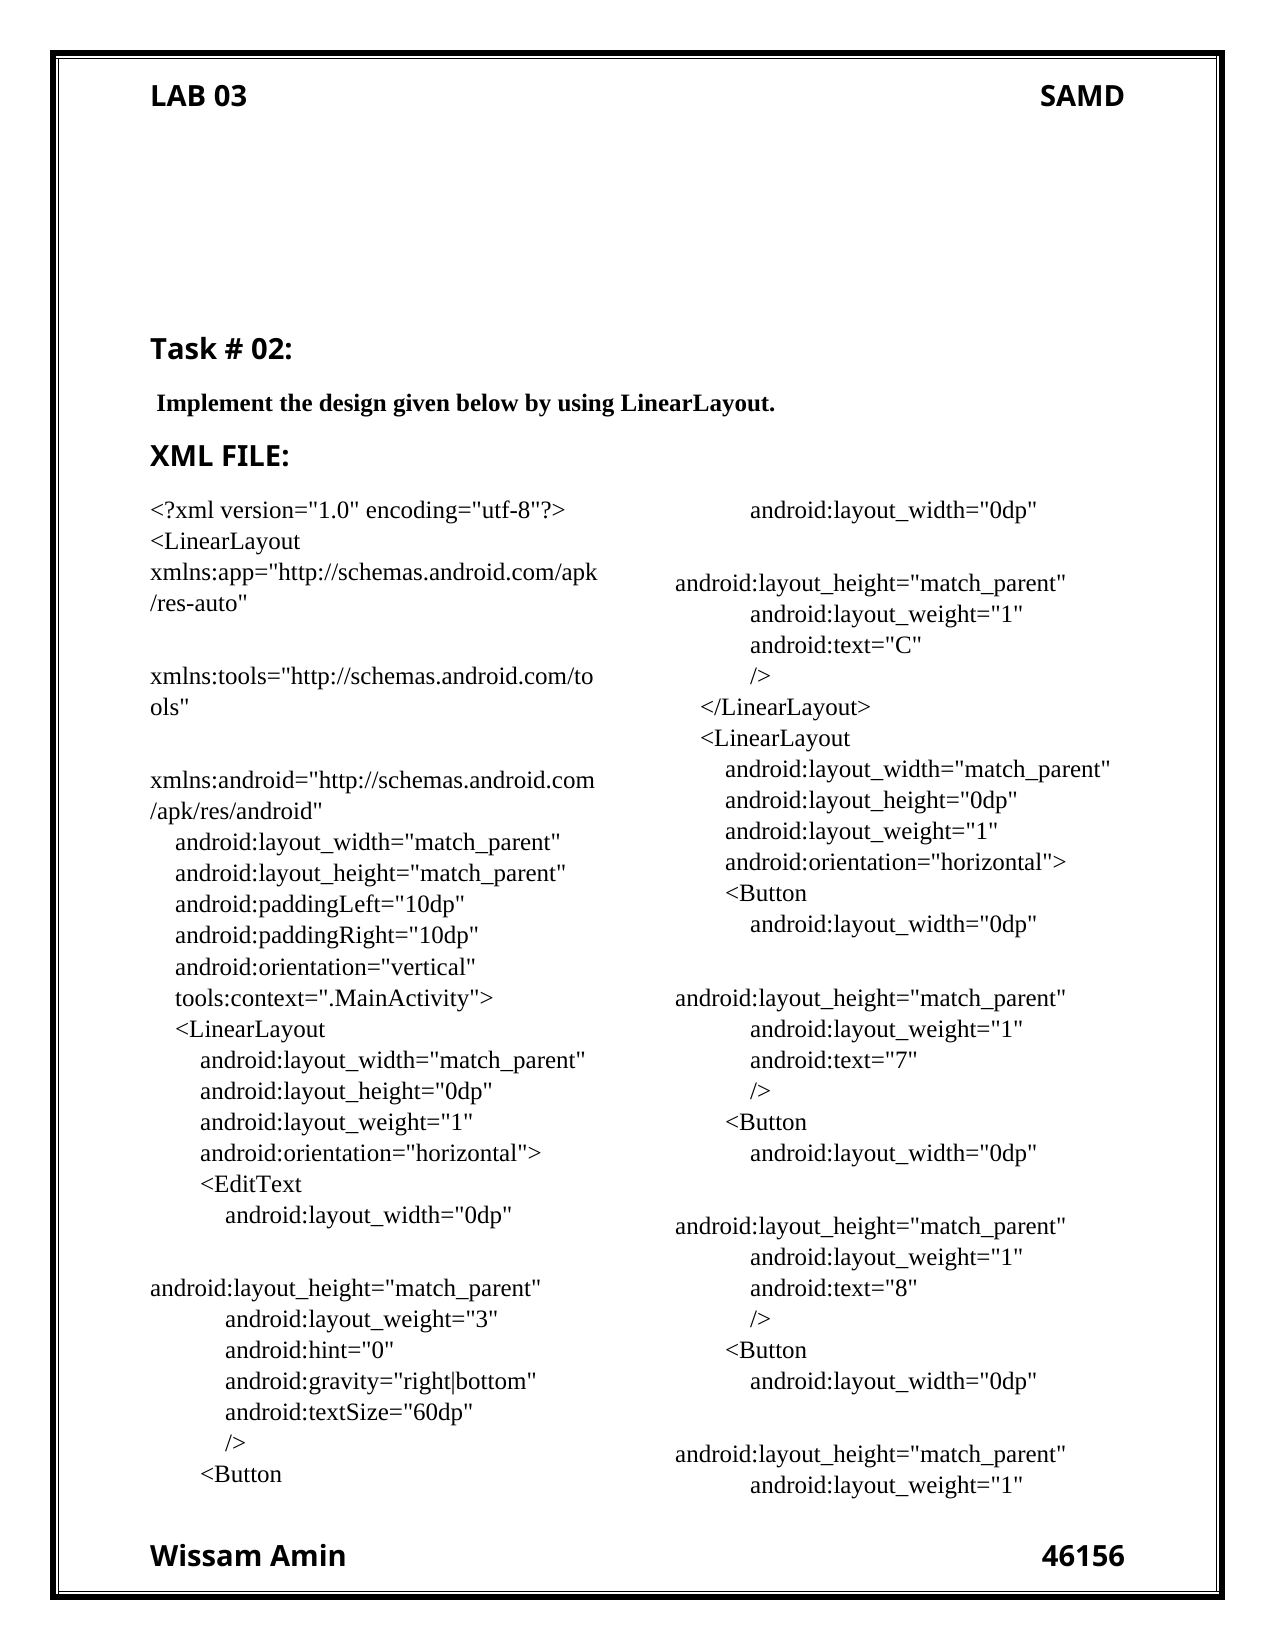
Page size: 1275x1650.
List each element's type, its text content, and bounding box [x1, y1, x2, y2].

text <Button [675, 1107, 1125, 1136]
text android:layout_height="match_parent" [675, 941, 1125, 1011]
text </LinearLayout> [675, 692, 1125, 721]
text android:layout_weight="3" [150, 1304, 600, 1333]
text android:layout_height="match_parent" [150, 1231, 600, 1302]
text android:layout_weight="1" [675, 1242, 1125, 1271]
text /> [675, 661, 1125, 690]
text /> [675, 1076, 1125, 1104]
text android:layout_height="0dp" [675, 785, 1125, 814]
text android:text="8" [675, 1273, 1125, 1302]
text android:layout_width="match_parent" [150, 827, 600, 856]
text android:paddingRight="10dp" [150, 921, 600, 949]
text android:layout_weight="1" [675, 1014, 1125, 1042]
text android:gravity="right|bottom" [150, 1366, 600, 1395]
text android:layout_width="0dp" [675, 495, 1125, 524]
text <EditText [150, 1169, 600, 1198]
text Task # 02: [150, 328, 1125, 368]
text android:text="7" [675, 1045, 1125, 1073]
text android:layout_height="match_parent" [675, 1397, 1125, 1468]
text android:layout_width="0dp" [675, 1138, 1125, 1167]
text android:layout_width="0dp" [675, 909, 1125, 938]
text <LinearLayout [150, 1014, 600, 1042]
text /> [150, 1428, 600, 1457]
text android:layout_width="0dp" [675, 1366, 1125, 1395]
text Implement the design given below by using LinearLayout. [150, 388, 1125, 417]
text android:layout_width="match_parent" [150, 1045, 600, 1073]
text android:layout_height="0dp" [150, 1076, 600, 1104]
text android:layout_height="match_parent" [675, 1169, 1125, 1239]
text android:layout_width="0dp" [150, 1200, 600, 1229]
text <Button [675, 878, 1125, 907]
text android:hint="0" [150, 1335, 600, 1364]
text android:layout_weight="1" [675, 1470, 1125, 1499]
text tools:context=".MainActivity"> [150, 983, 600, 1011]
text android:paddingLeft="10dp" [150, 889, 600, 918]
text <LinearLayout [675, 723, 1125, 752]
text android:layout_height="match_parent" [675, 526, 1125, 597]
text android:orientation="horizontal"> [150, 1138, 600, 1167]
text <Button [150, 1459, 600, 1488]
text <?xml version="1.0" encoding="utf-8"?> [150, 495, 600, 524]
text android:layout_weight="1" [675, 599, 1125, 628]
text android:textSize="60dp" [150, 1397, 600, 1426]
text <Button [675, 1335, 1125, 1364]
text android:layout_height="match_parent" [150, 858, 600, 887]
text android:layout_width="match_parent" [675, 754, 1125, 783]
text android:text="C" [675, 630, 1125, 659]
text android:orientation="vertical" [150, 952, 600, 980]
text android:layout_weight="1" [150, 1107, 600, 1136]
text /> [675, 1304, 1125, 1333]
text android:layout_weight="1" [675, 816, 1125, 845]
text xmlns:android="http://schemas.android.com/apk/res/android" [150, 723, 600, 825]
text XML FILE: [150, 436, 1125, 475]
text xmlns:tools="http://schemas.android.com/tools" [150, 619, 600, 721]
text <LinearLayout xmlns:app="http://schemas.android.com/apk/res-auto" [150, 526, 600, 617]
text android:orientation="horizontal"> [675, 847, 1125, 876]
